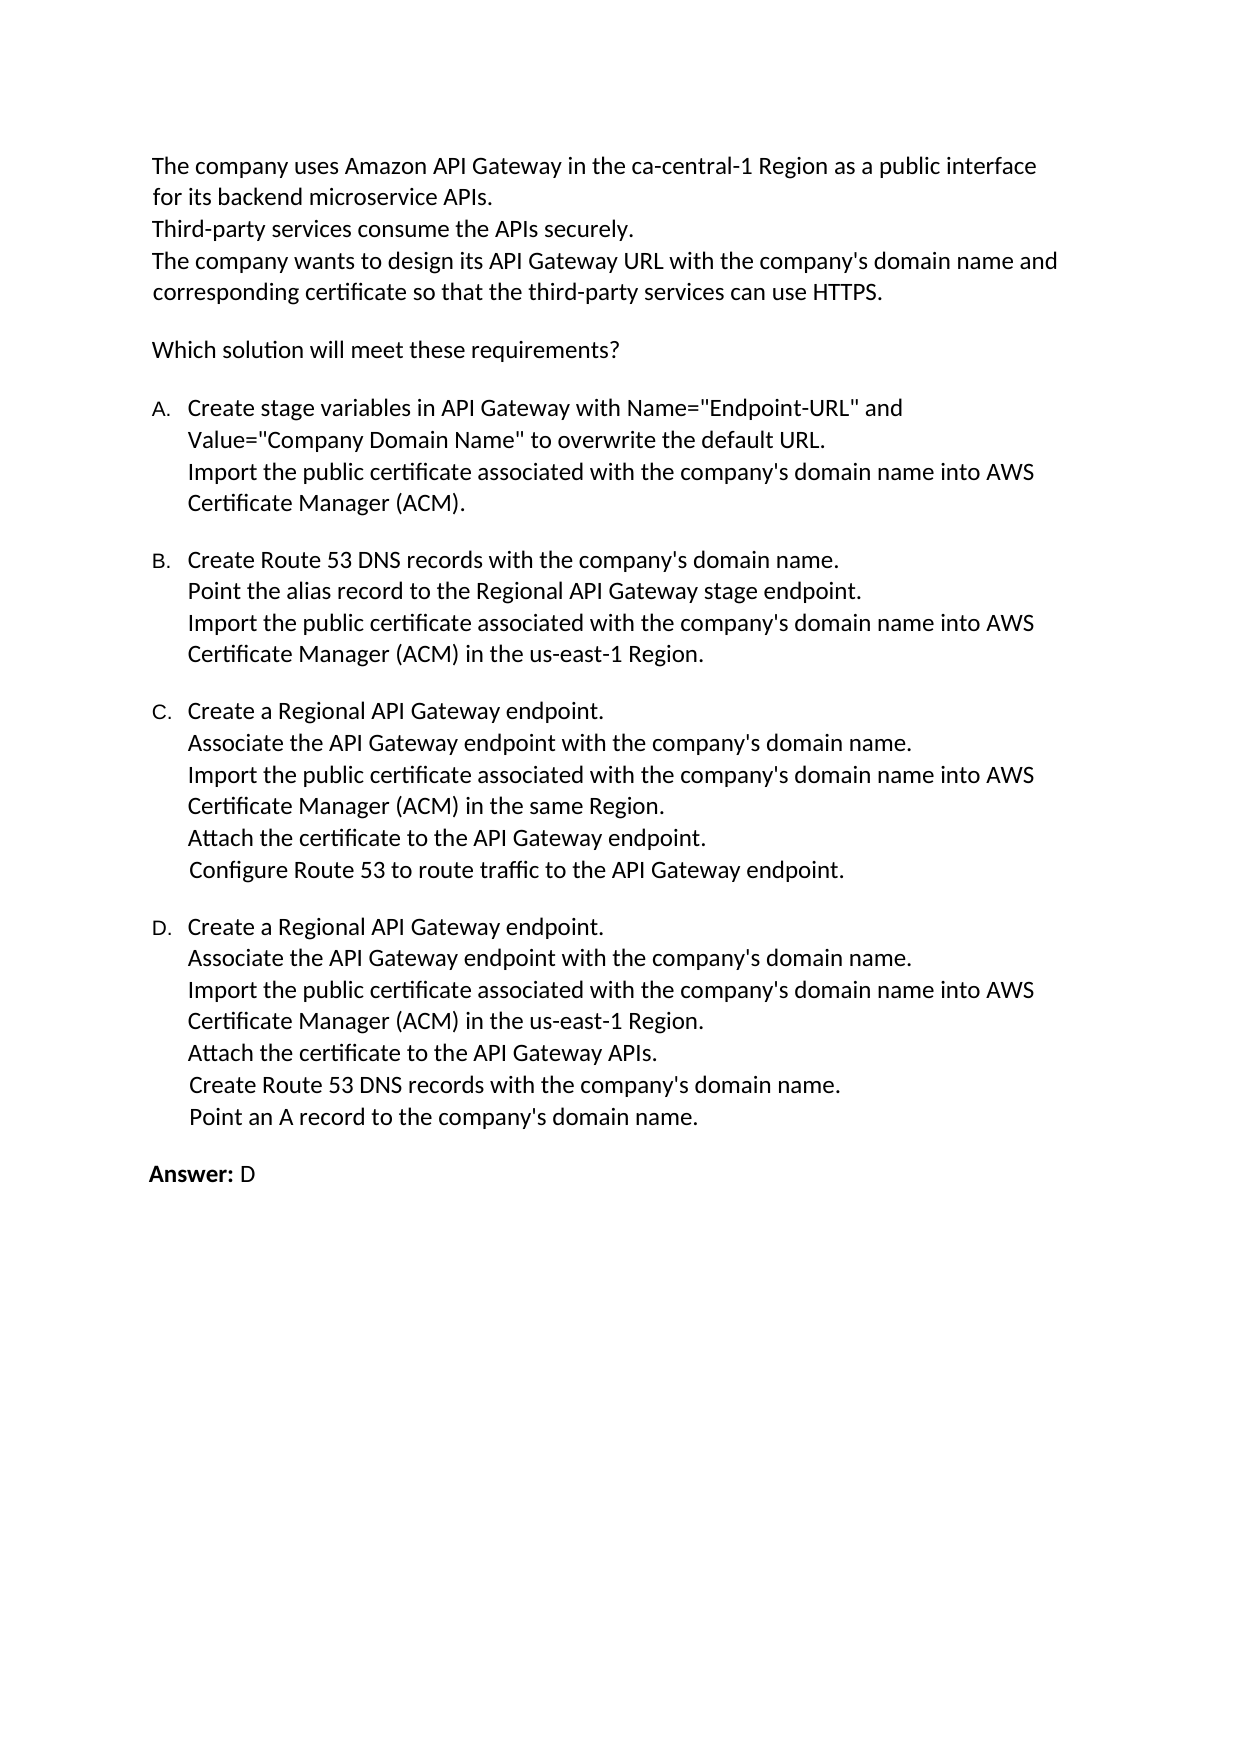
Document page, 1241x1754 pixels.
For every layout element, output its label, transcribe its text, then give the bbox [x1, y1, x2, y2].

text Associate the API Gateway endpoint with the company's domain name. [188, 942, 1076, 973]
text The company uses Amazon API Gateway in the ca-central-1 Region as a public interface for its backend microservice APIs. [152, 150, 1061, 212]
text Configure Route 53 to route traffic to the API Gateway endpoint. [189, 854, 1061, 884]
text Attach the certificate to the API Gateway APIs. [188, 1037, 1076, 1068]
text Import the public certificate associated with the company's domain name into AWS Certificate Manager (ACM) in the us-east-1 Region. [188, 607, 1076, 669]
text Associate the API Gateway endpoint with the company's domain name. [188, 727, 1076, 758]
text Import the public certificate associated with the company's domain name into AWS Certificate Manager (ACM) in the us-east-1 Region. [188, 974, 1076, 1036]
list Create Route 53 DNS records with the company's domain name. [152, 544, 1076, 574]
text Attach the certificate to the API Gateway endpoint. [188, 822, 1076, 853]
text Answer: D [148, 1158, 335, 1189]
list Create a Regional API Gateway endpoint. [152, 695, 1076, 726]
text Create Route 53 DNS records with the company's domain name. [189, 1069, 1061, 1099]
text Point an A record to the company's domain name. [189, 1101, 1061, 1131]
text Which solution will meet these requirements? [152, 334, 1061, 364]
text Point the alias record to the Regional API Gateway stage endpoint. [188, 576, 1076, 606]
list Create a Regional API Gateway endpoint. [152, 911, 1076, 941]
text Import the public certificate associated with the company's domain name into AWS Certificate Manager (ACM). [188, 456, 1076, 517]
list Create stage variables in API Gateway with Name="Endpoint-URL" and Value="Company Domain Name" to overwrite the default URL. [152, 392, 1076, 454]
text Third-party services consume the APIs securely. [152, 213, 1061, 244]
text Import the public certificate associated with the company's domain name into AWS Certificate Manager (ACM) in the same Region. [188, 759, 1076, 821]
text The company wants to design its API Gateway URL with the company's domain name and corresponding certificate so that the third-party services can use HTTPS. [152, 245, 1061, 307]
